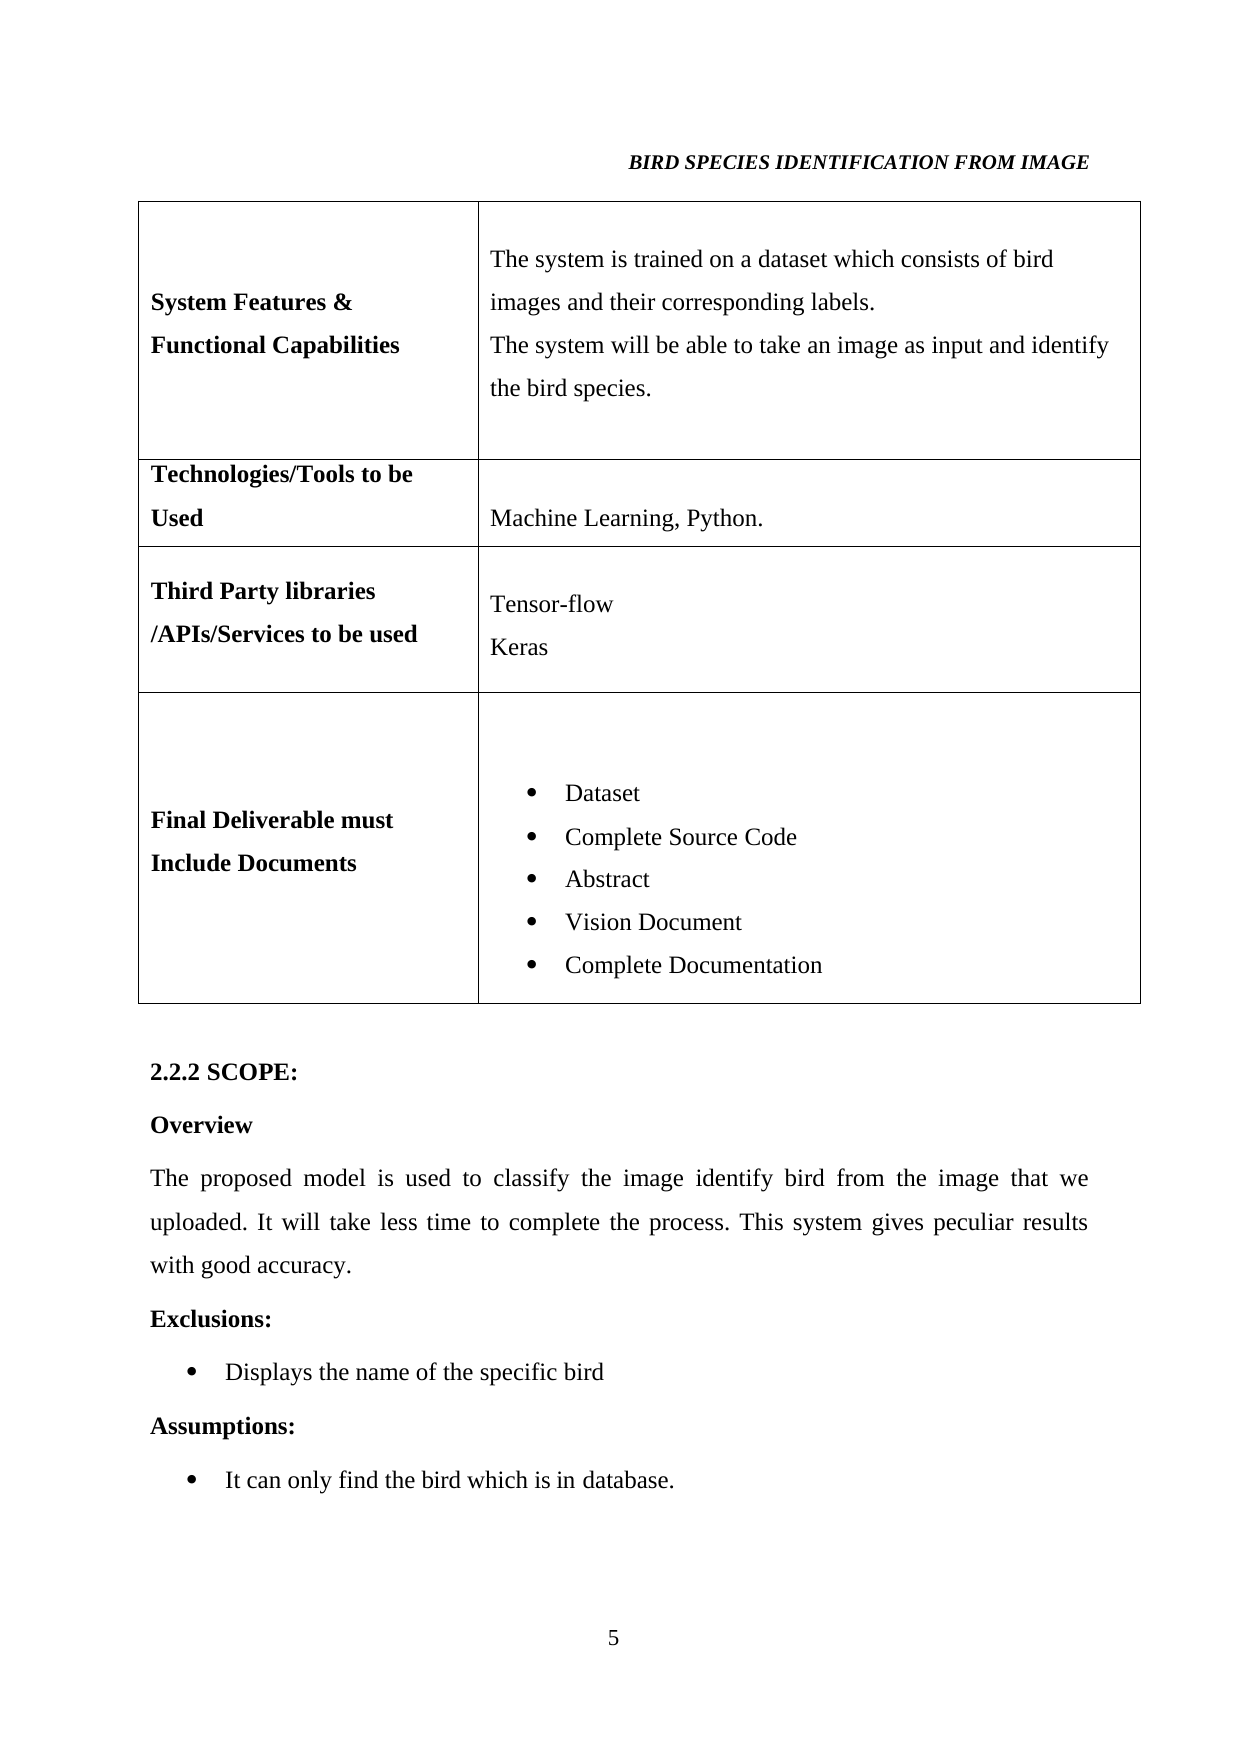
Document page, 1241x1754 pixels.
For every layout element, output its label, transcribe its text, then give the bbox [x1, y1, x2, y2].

table_cell Third Party libraries /APIs/Services to be used [139, 547, 478, 692]
table_cell Tensor-flow Keras [479, 547, 1140, 692]
table_cell Technologies/Tools to be Used [139, 460, 478, 546]
list SCOPE: [150, 1057, 1163, 1086]
text The proposed model is used to classify the image identify bird from the image that we uploaded. It will take less time to complete the process. This system gives peculiar results with good accuracy. [150, 1163, 1090, 1278]
text Overview [150, 1111, 1163, 1139]
table_cell Machine Learning, Python. [479, 460, 1140, 546]
subtitle Assumptions: [150, 1411, 1163, 1439]
table_header System Features & Functional Capabilities [139, 202, 478, 459]
table_header The system is trained on a dataset which consists of bird images and their corresponding labels. The system will be able to take an image as input and identify the bird species. [479, 202, 1140, 459]
table_cell Dataset Complete Source Code Abstract Vision Document Complete Documentation [479, 693, 1140, 1003]
table_cell Final Deliverable must Include Documents [139, 693, 478, 1003]
subtitle Exclusions: [150, 1304, 1163, 1333]
list It can only find the bird which is in database. [187, 1465, 1163, 1493]
list Displays the name of the specific bird [187, 1357, 1163, 1386]
